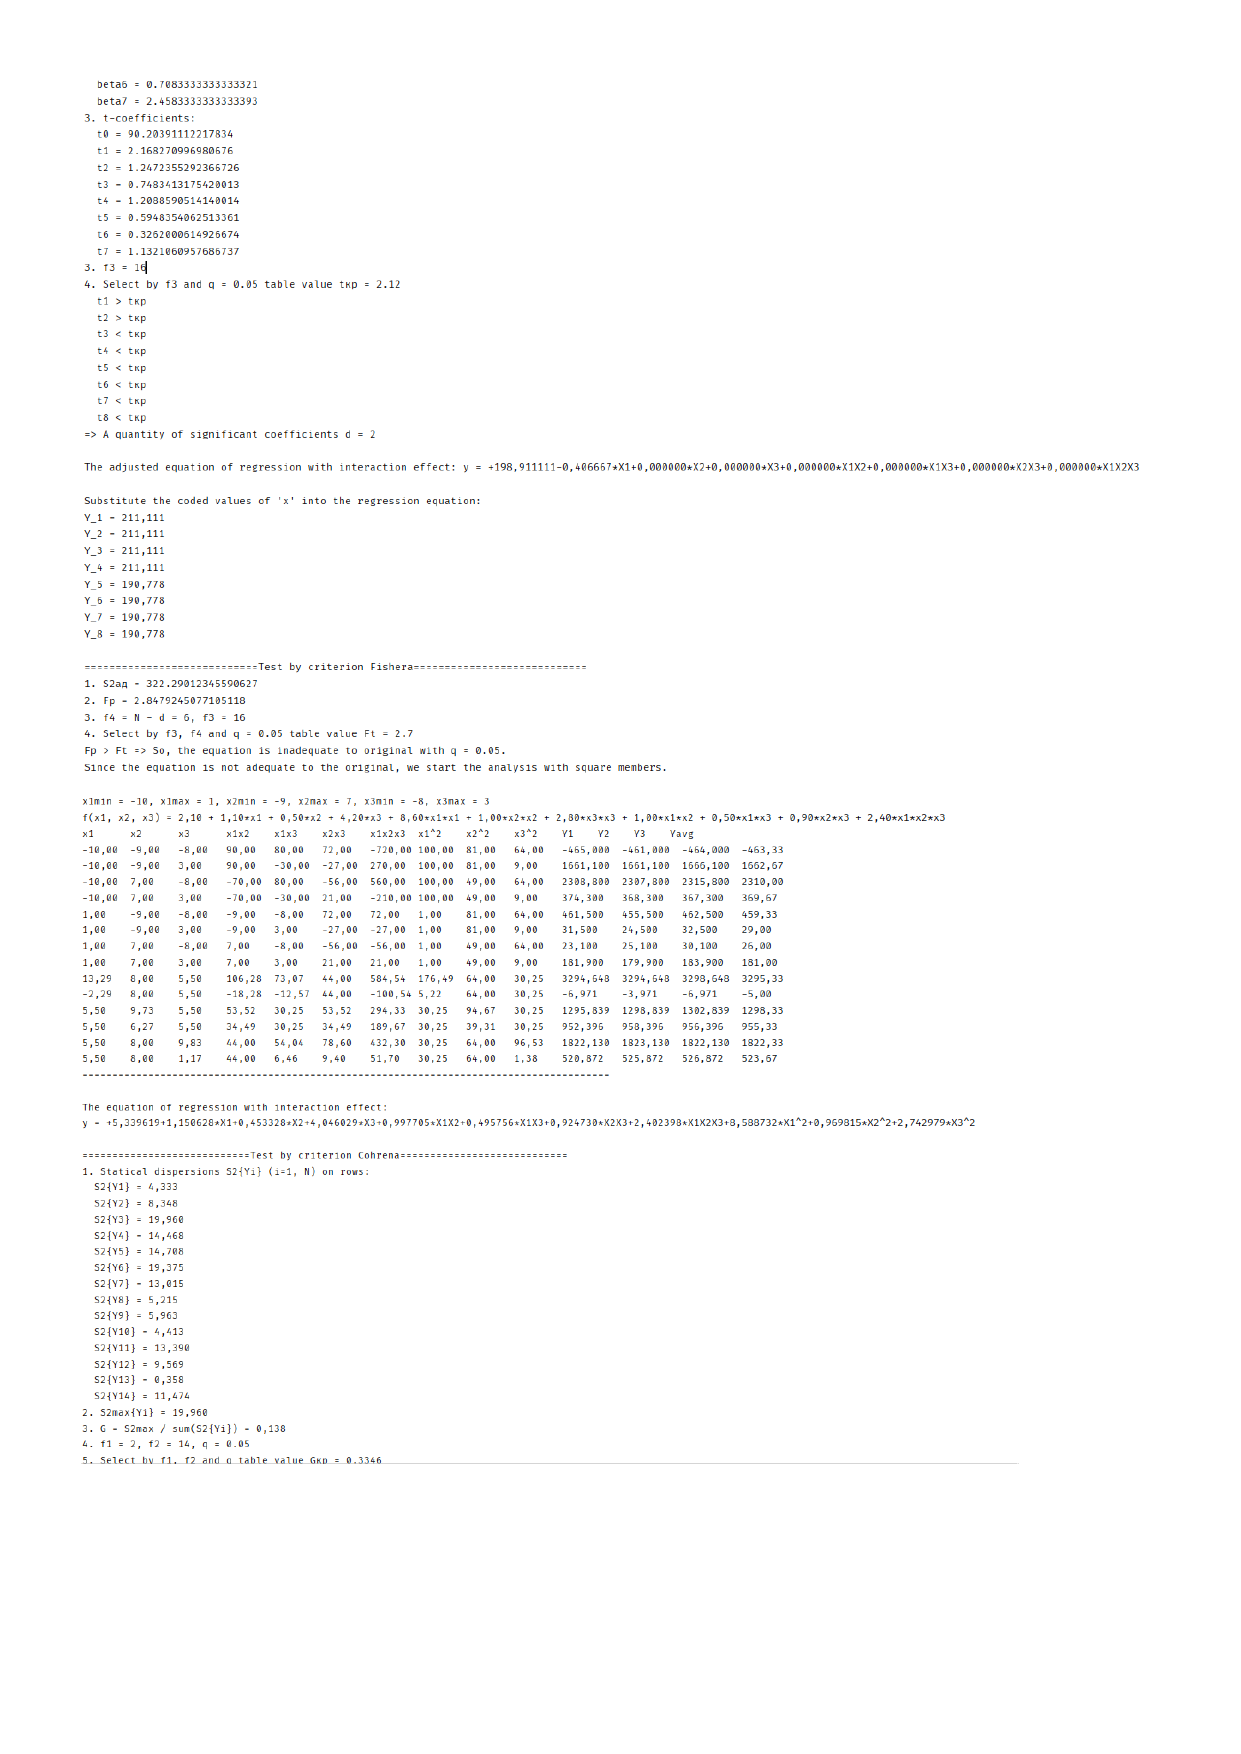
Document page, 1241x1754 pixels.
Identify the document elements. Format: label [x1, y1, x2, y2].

picture [75, 75, 1237, 780]
picture [75, 782, 1166, 1464]
